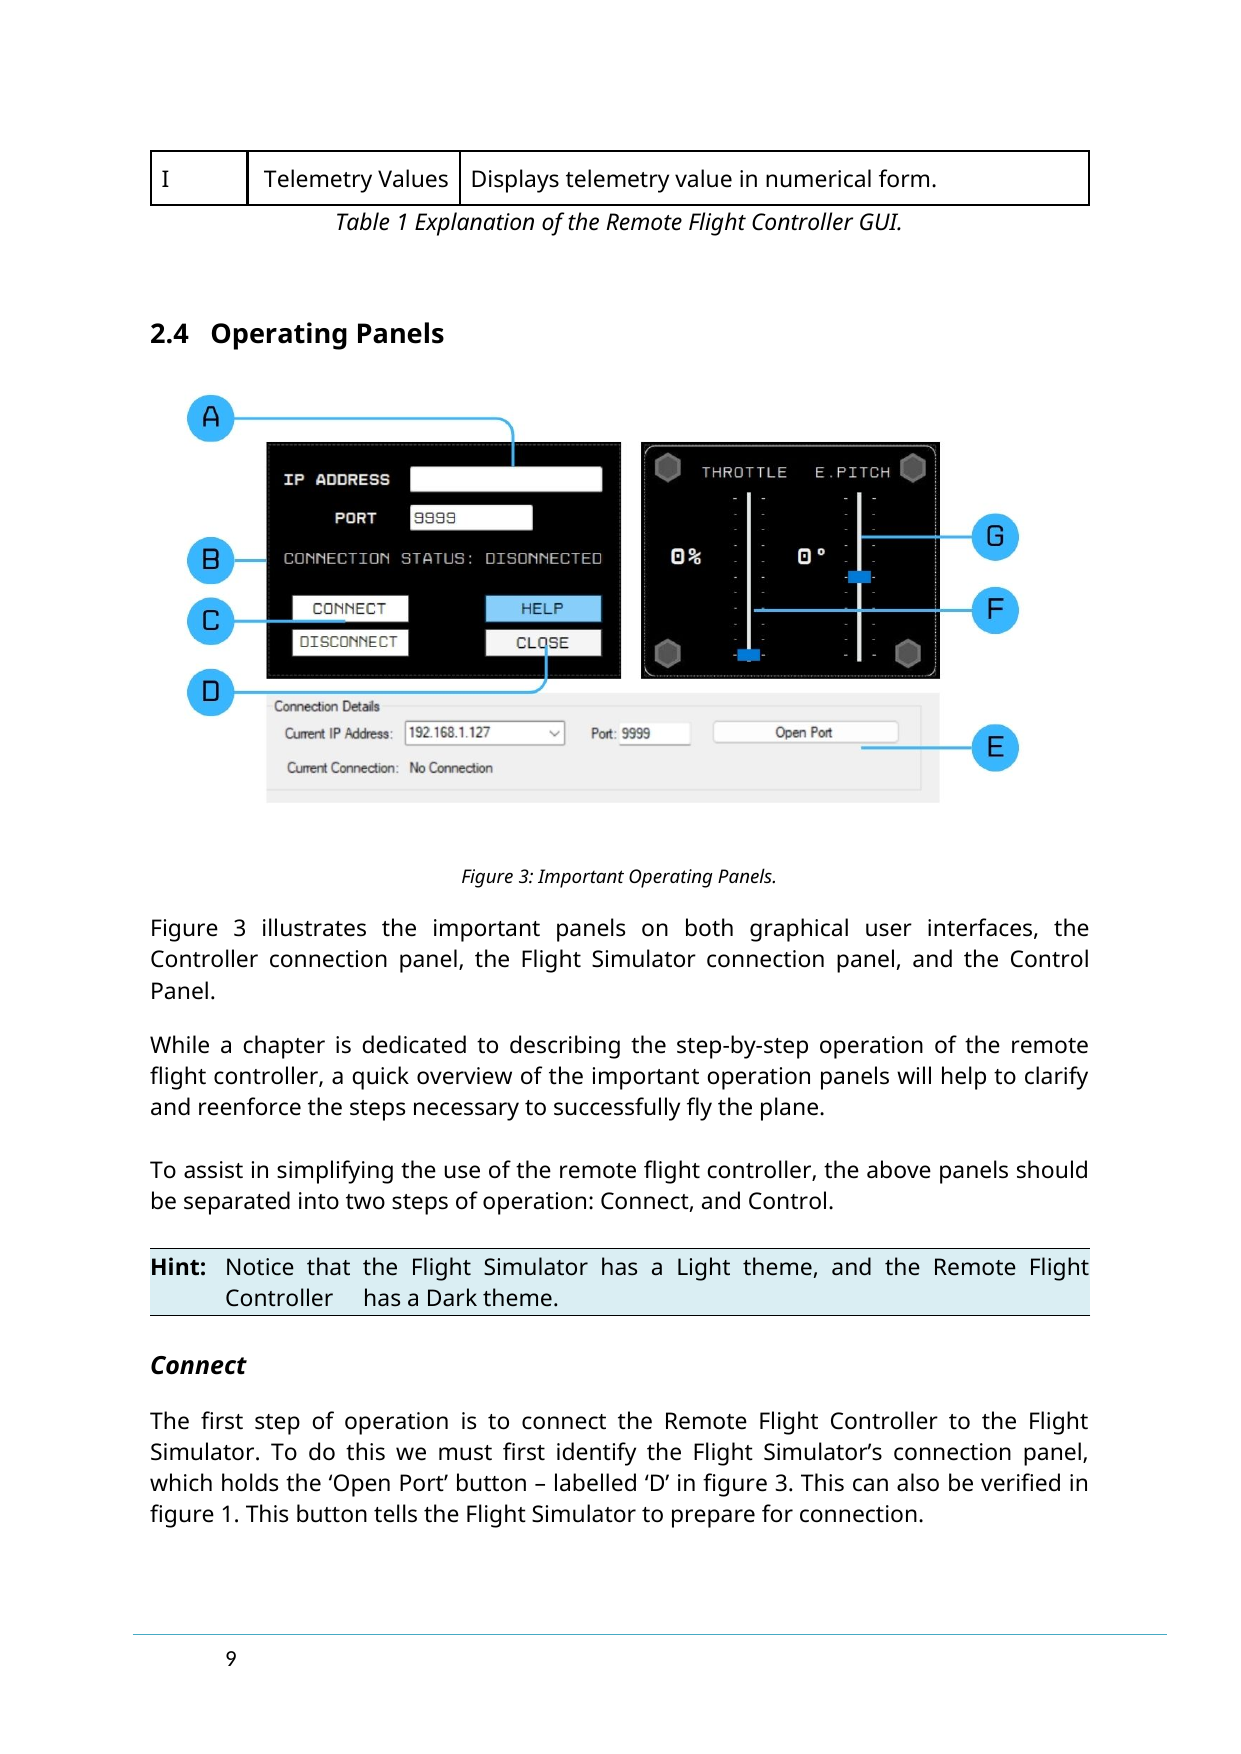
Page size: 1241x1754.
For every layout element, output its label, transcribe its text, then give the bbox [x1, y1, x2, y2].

text Table 1 Explanation of the Remote Flight Controller GUI. [150, 206, 1090, 237]
text The first step of operation is to connect the Remote Flight Controller to the Flight Simulator. To do this we must first identify the Flight Simulator’s connection panel, which holds the ‘Open Port’ button – labelled ‘D’ in figure 3. This can also be verified in figure 1. This button tells the Flight Simulator to prepare for connection. [150, 1404, 1090, 1529]
text Figure 3: Important Operating Panels. [150, 864, 1090, 889]
subtitle Operating Panels [150, 314, 1090, 351]
table_cell Telemetry Values [249, 152, 459, 204]
text Connect [150, 1348, 1090, 1382]
picture [150, 378, 1090, 864]
text Figure 3 illustrates the important panels on both graphical user interfaces, the Controller connection panel, the Flight Simulator connection panel, and the Control Panel. [150, 912, 1090, 1006]
table_cell I [152, 152, 246, 204]
table_cell Displays telemetry value in numerical form. [461, 152, 1088, 204]
text To assist in simplifying the use of the remote flight controller, the above panels should be separated into two steps of operation: Connect, and Control. [150, 1154, 1090, 1216]
text While a chapter is dedicated to describing the step-by-step operation of the remote flight controller, a quick overview of the important operation panels will help to clarify and reenforce the steps necessary to successfully fly the plane. [150, 1029, 1090, 1123]
text Hint: Notice that the Flight Simulator has a Light theme, and the Remote Flight Controller has a Dark theme. [150, 1249, 1090, 1315]
